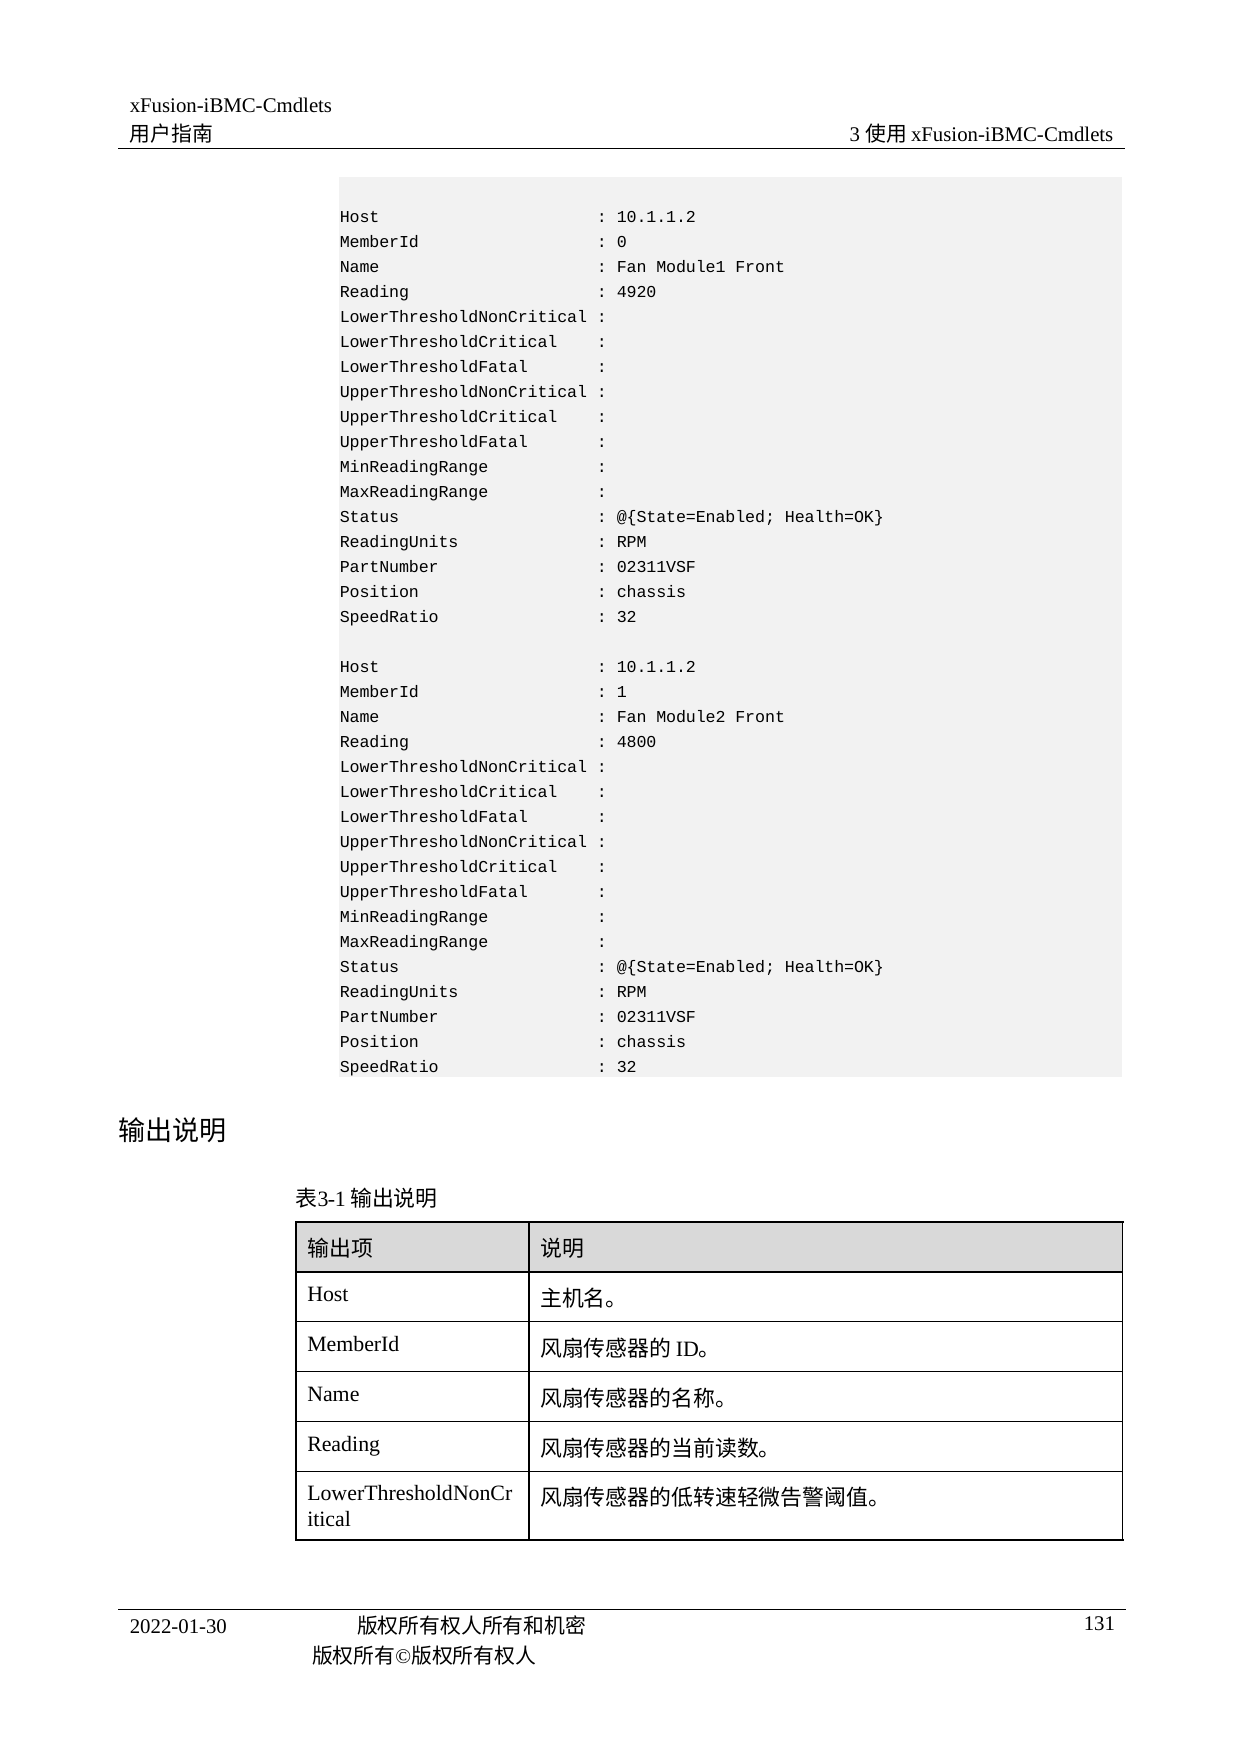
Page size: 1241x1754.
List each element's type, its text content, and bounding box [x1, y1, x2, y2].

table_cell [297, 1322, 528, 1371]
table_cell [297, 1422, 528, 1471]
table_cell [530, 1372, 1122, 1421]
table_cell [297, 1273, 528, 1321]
text 输出说明 [118, 1108, 1122, 1148]
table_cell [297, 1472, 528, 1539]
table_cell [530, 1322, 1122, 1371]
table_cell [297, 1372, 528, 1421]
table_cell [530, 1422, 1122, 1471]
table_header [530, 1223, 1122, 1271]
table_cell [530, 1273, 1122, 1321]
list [339, 177, 1122, 1077]
text 输出说明 [295, 1181, 1122, 1213]
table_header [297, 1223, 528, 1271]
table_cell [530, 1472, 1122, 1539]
